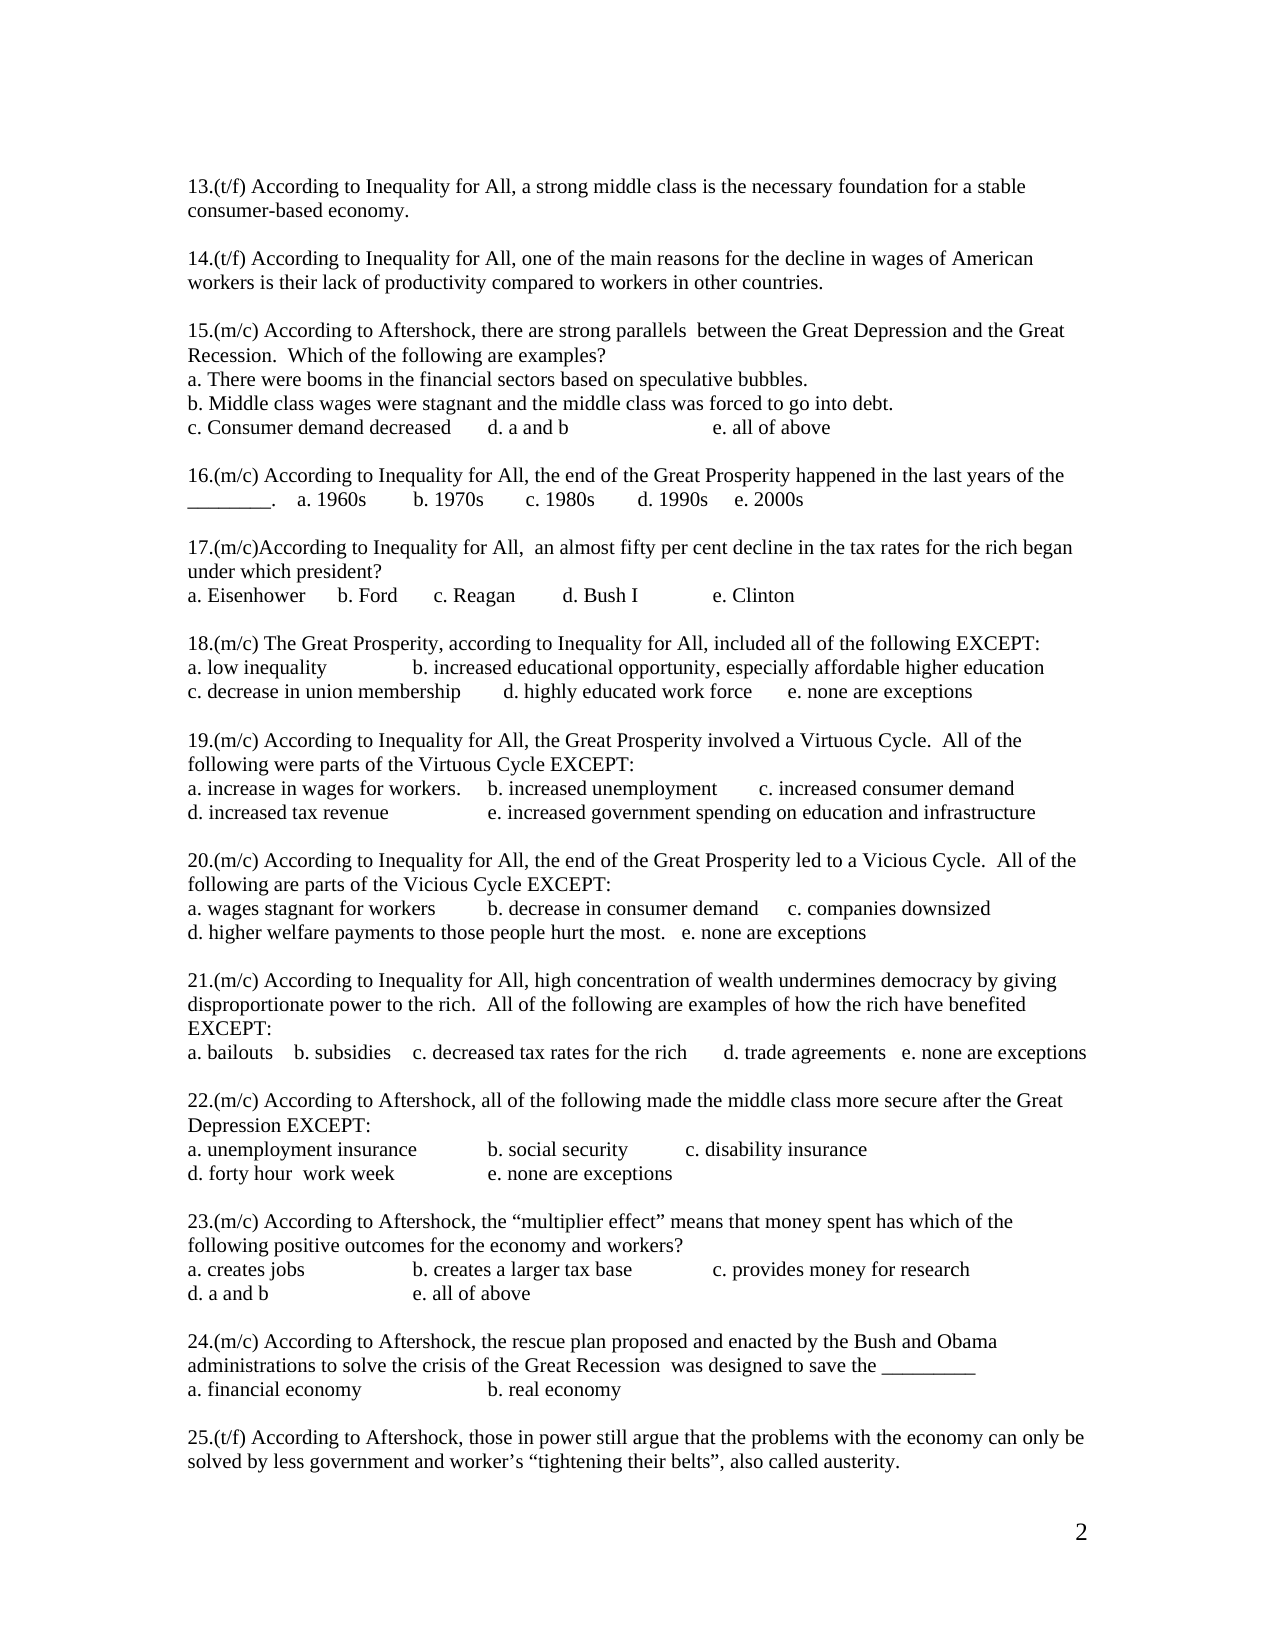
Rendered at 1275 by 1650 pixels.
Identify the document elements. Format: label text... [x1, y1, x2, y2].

text 20.(m/c) According to Inequality for All, the end of the Great Prosperity led to a Vicious Cycle. All of the following are parts of the Vicious Cycle EXCEPT: [187, 848, 1087, 896]
text 14.(t/f) According to Inequality for All, one of the main reasons for the decline in wages of American workers is their lack of productivity compared to workers in other countries. [187, 246, 1087, 294]
text 17.(m/c)According to Inequality for All, an almost fifty per cent decline in the tax rates for the rich began under which president? [187, 535, 1087, 583]
text a. increase in wages for workers. b. increased unemployment c. increased consumer demand [187, 776, 1087, 800]
text b. Middle class wages were stagnant and the middle class was forced to go into debt. [187, 391, 1087, 415]
text 18.(m/c) The Great Prosperity, according to Inequality for All, included all of the following EXCEPT: [187, 631, 1087, 655]
text 13.(t/f) According to Inequality for All, a strong middle class is the necessary foundation for a stable consumer-based economy. [187, 174, 1087, 222]
text d. higher welfare payments to those people hurt the most. e. none are exceptions [187, 920, 1087, 944]
text d. increased tax revenue e. increased government spending on education and infrastructure [187, 800, 1087, 824]
text 25.(t/f) According to Aftershock, those in power still argue that the problems with the economy can only be solved by less government and worker’s “tightening their belts”, also called austerity. [187, 1425, 1087, 1473]
text a. creates jobs b. creates a larger tax base c. provides money for research [187, 1257, 1087, 1281]
text a. low inequality b. increased educational opportunity, especially affordable higher education [187, 655, 1087, 679]
text 19.(m/c) According to Inequality for All, the Great Prosperity involved a Virtuous Cycle. All of the following were parts of the Virtuous Cycle EXCEPT: [187, 727, 1087, 776]
text a. Eisenhower b. Ford c. Reagan d. Bush I e. [187, 583, 1087, 607]
text 24.(m/c) According to Aftershock, the rescue plan proposed and enacted by the Bush and Obama administrations to solve the crisis of the Great Recession was designed to save the _________ [187, 1329, 1087, 1377]
text c. Consumer demand decreased d. a and b e. all of above [187, 415, 1087, 439]
text 22.(m/c) According to Aftershock, all of the following made the middle class more secure after the Great Depression EXCEPT: [187, 1088, 1087, 1137]
text d. a and b e. all of above [187, 1281, 1087, 1305]
text a. bailouts b. subsidies c. decreased tax rates for the rich d. trade agreements e. none are exceptions [187, 1040, 1087, 1064]
text a. financial economy b. real economy [187, 1377, 1087, 1401]
text a. wages stagnant for workers b. decrease in consumer demand c. companies downsized [187, 896, 1087, 920]
text 16.(m/c) According to Inequality for All, the end of the Great Prosperity happened in the last years of the ________. a. 1960s b. 1970s c. 1980s d. 1990s e. 2000s [187, 463, 1087, 511]
text d. forty hour work week e. none are exceptions [187, 1161, 1087, 1185]
text c. decrease in union membership d. highly educated work force e. none are exceptions [187, 679, 1087, 703]
text 21.(m/c) According to Inequality for All, high concentration of wealth undermines democracy by giving disproportionate power to the rich. All of the following are examples of how the rich have benefited EXCEPT: [187, 968, 1087, 1040]
text 15.(m/c) According to Aftershock, there are strong parallels between the Great Depression and the Great Recession. Which of the following are examples? [187, 318, 1087, 367]
text a. unemployment insurance b. social security c. disability insurance [187, 1137, 1087, 1161]
text 23.(m/c) According to Aftershock, the “multiplier effect” means that money spent has which of the following positive outcomes for the economy and workers? [187, 1209, 1087, 1257]
text a. There were booms in the financial sectors based on speculative bubbles. [187, 367, 1087, 391]
